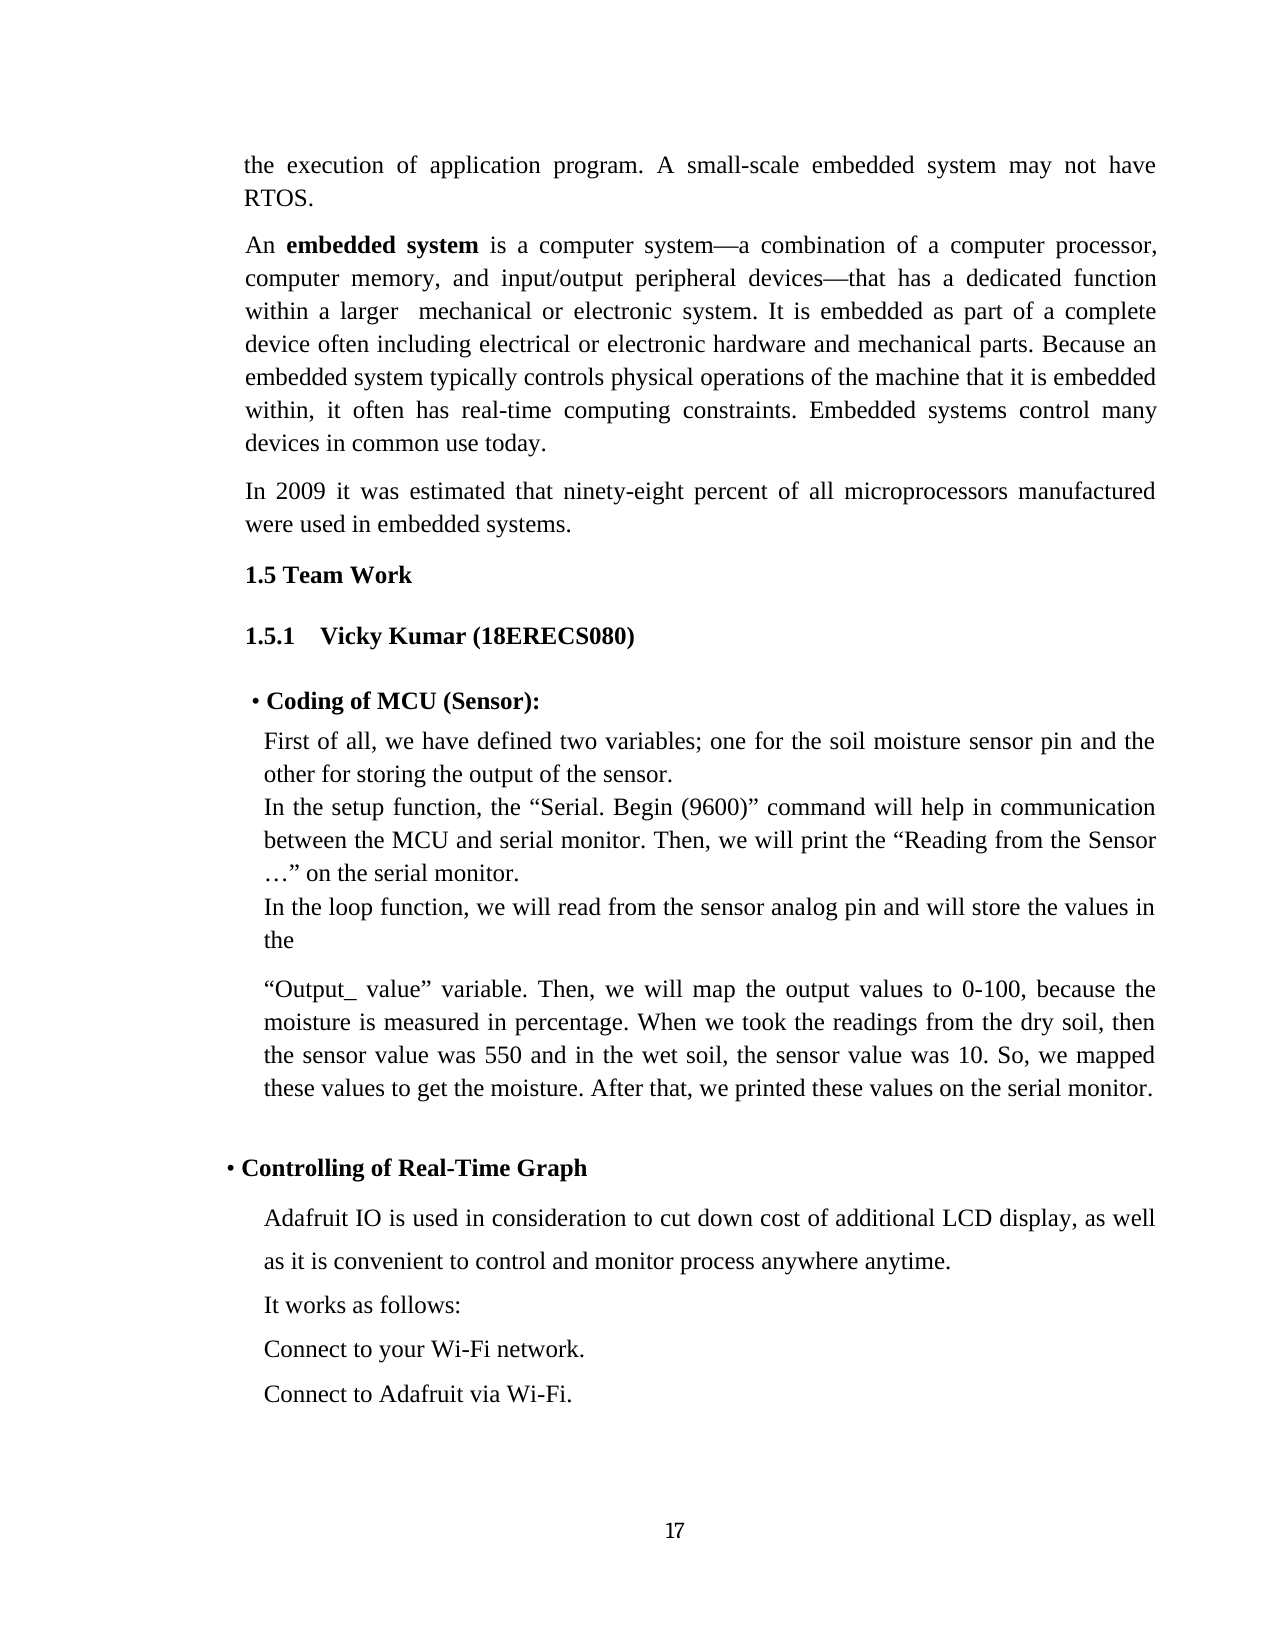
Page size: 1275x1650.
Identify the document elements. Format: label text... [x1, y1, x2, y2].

text Adafruit IO is used in consideration to cut down cost of additional LCD display, as well as it is convenient to control and monitor process anywhere anytime. [263, 1203, 1157, 1275]
text An embedded system is a computer system—a combination of a computer processor, computer memory, and input/output peripheral devices—that has a dedicated function within a larger mechanical or electronic system. It is embedded as part of a complete device often including electrical or electronic hardware and mechanical parts. Because an embedded system typically controls physical operations of the machine that it is embedded within, it often has real-time computing constraints. Embedded systems control many devices in common use today. [245, 230, 1157, 457]
text Connect to your Wi-Fi network. [263, 1334, 1157, 1363]
text In the setup function, the “Serial. Begin (9600)” command will help in communication between the MCU and serial monitor. Then, we will print the “Reading from the Sensor …” on the serial monitor. [263, 792, 1157, 887]
text In the loop function, we will read from the sensor analog pin and will store the values in the [263, 892, 1157, 954]
text In 2009 it was estimated that ninety-eight percent of all microprocessors manufactured were used in embedded systems. [245, 476, 1157, 538]
text First of all, we have defined two variables; one for the soil moisture sensor pin and the other for storing the output of the sensor. [263, 726, 1157, 788]
subtitle 1.5.1 Vicky Kumar (18ERECS080) [187, 621, 1162, 650]
text Connect to Adafruit via Wi-Fi. [263, 1379, 1157, 1408]
subtitle 1.5 Team Work [187, 560, 1162, 589]
text • Coding of MCU (Sensor): [226, 686, 1162, 715]
text It works as follows: [263, 1290, 1157, 1319]
subtitle • Controlling of Real-Time Graph [226, 1153, 1162, 1182]
text “Output_ value” variable. Then, we will map the output values to 0-100, because the moisture is measured in percentage. When we took the readings from the dry soil, then the sensor value was 550 and in the wet soil, the sensor value was 10. So, we mapped these values to get the moisture. After that, we printed these values on the serial monitor. [263, 974, 1157, 1101]
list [206, 150, 1157, 212]
